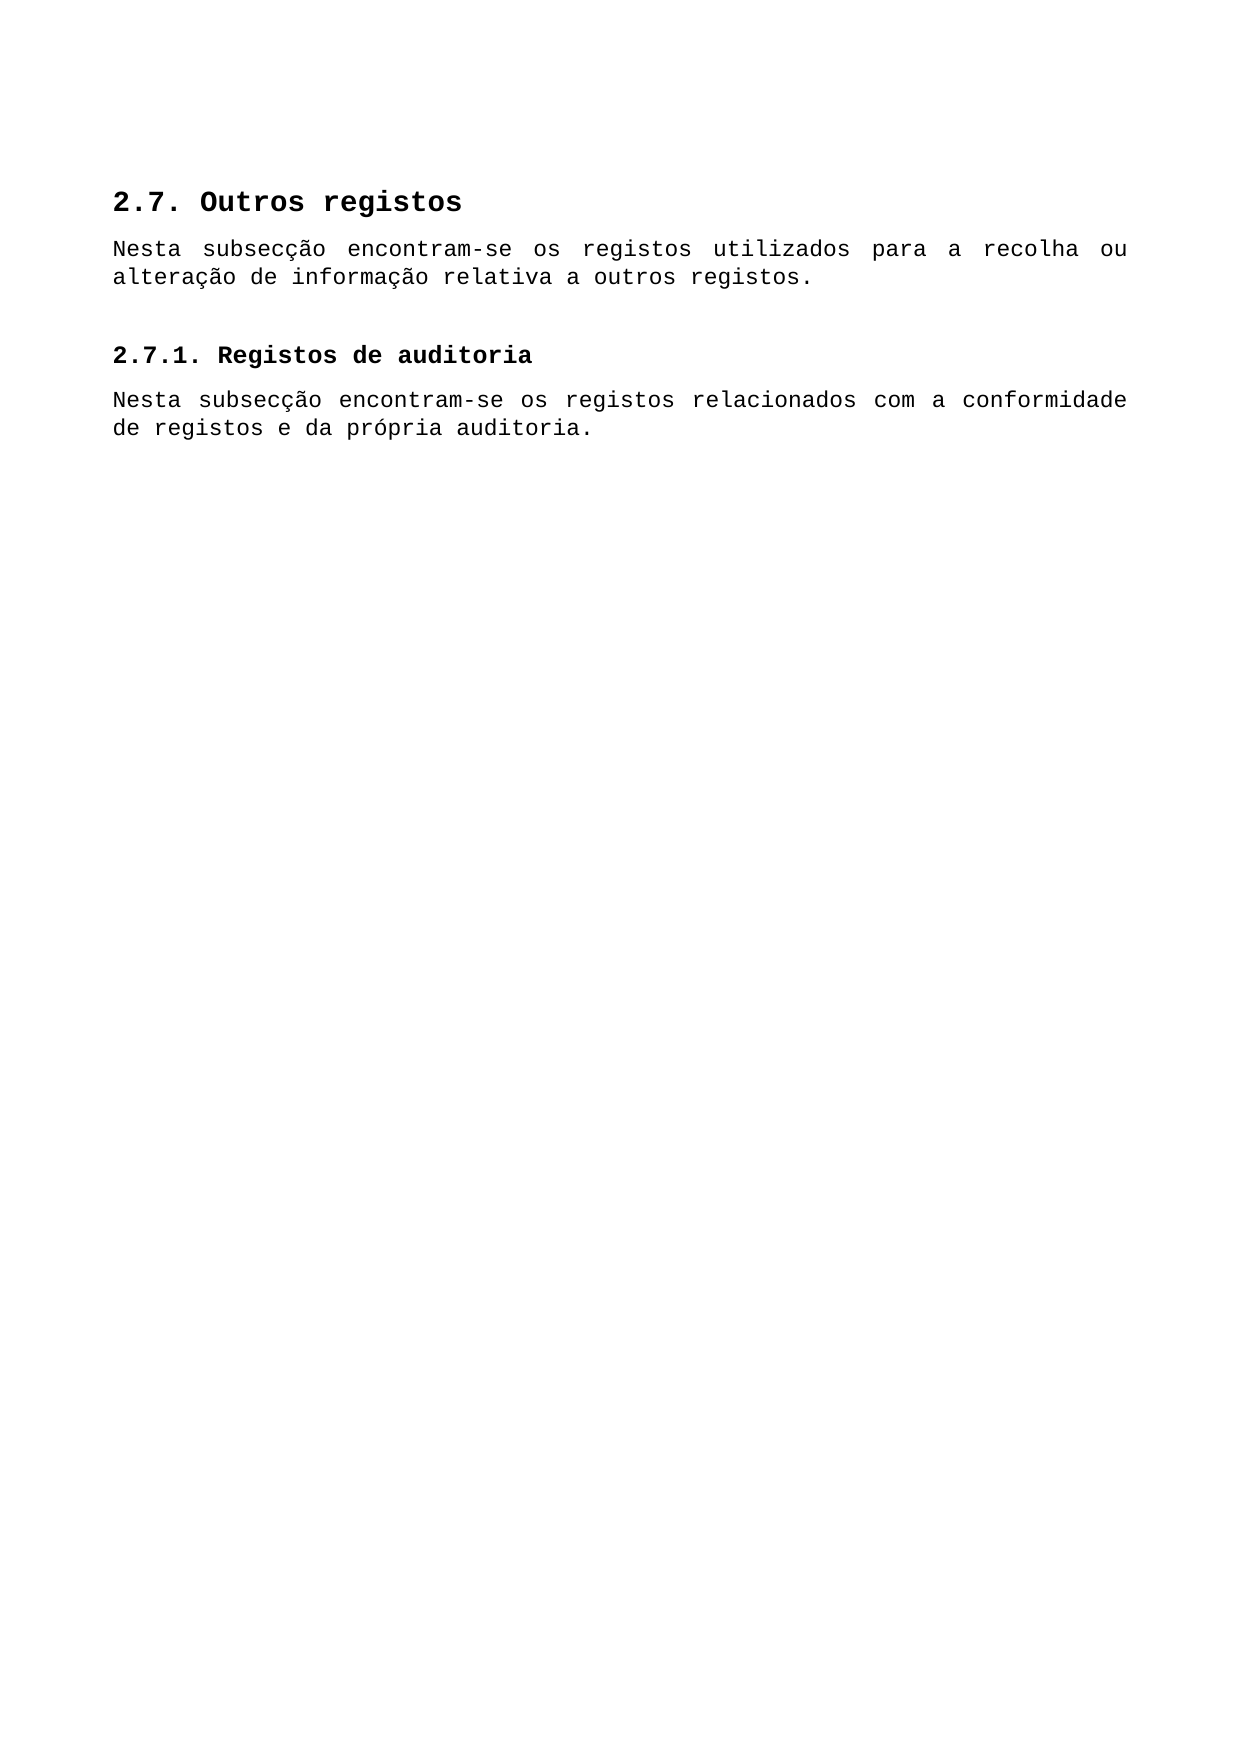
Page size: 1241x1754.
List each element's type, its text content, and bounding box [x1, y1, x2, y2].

text Registos de auditoria [112, 343, 1128, 371]
text Nesta subsecção encontram-se os registos relacionados com a conformidade de registos e da própria auditoria. [112, 388, 1128, 442]
text Outros registos [112, 187, 1128, 221]
text Nesta subsecção encontram-se os registos utilizados para a recolha ou alteração de informação relativa a outros registos. [112, 237, 1128, 291]
